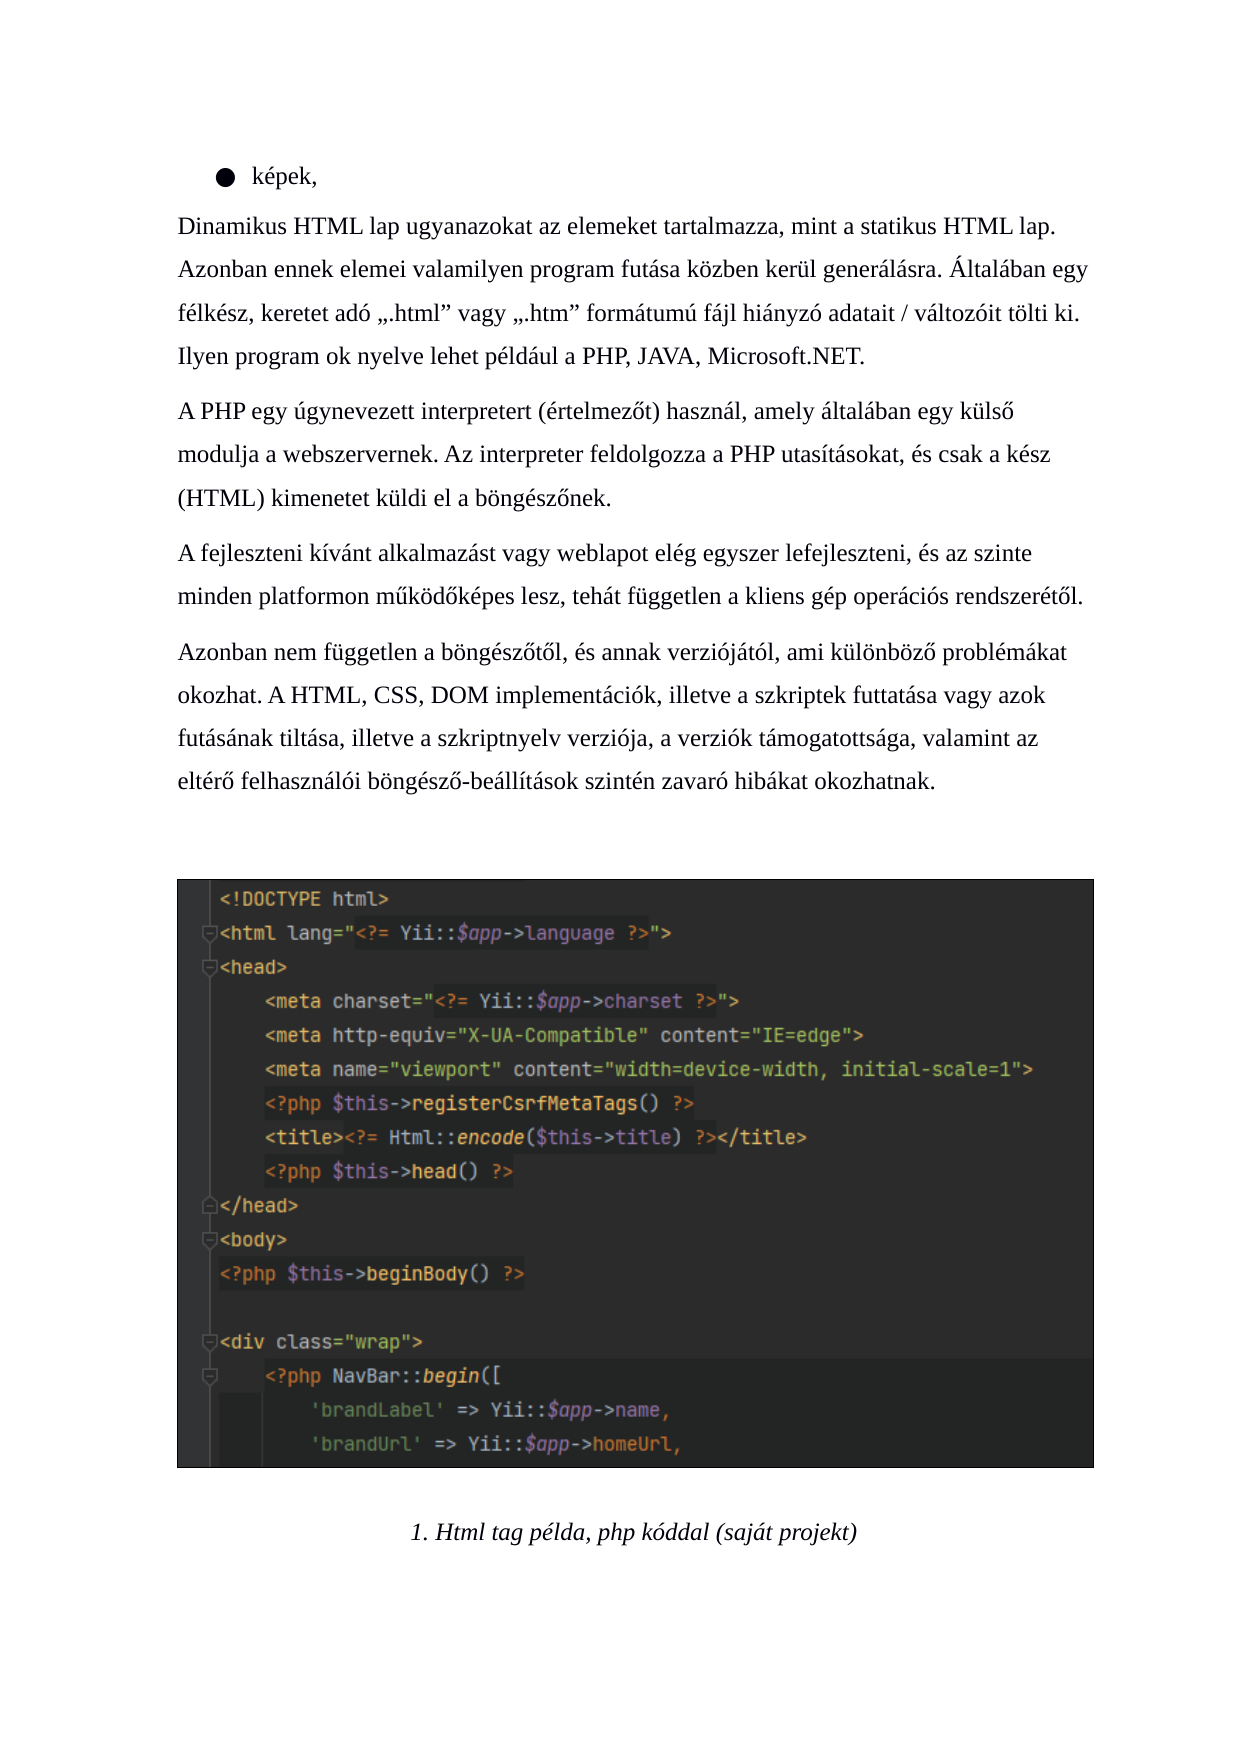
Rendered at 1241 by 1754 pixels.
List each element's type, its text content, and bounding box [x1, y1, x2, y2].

text Dinamikus HTML lap ugyanazokat az elemeket tartalmazza, mint a statikus HTML lap. Azonban ennek elemei valamilyen program futása közben kerül generálásra. Általában egy félkész, keretet adó „.html” vagy „.htm” formátumú fájl hiányzó adatait / változóit tölti ki. Ilyen program ok nyelve lehet például a PHP, JAVA, Microsoft.NET. [177, 211, 1092, 369]
text 1. Html tag példa, php kóddal (saját projekt) [177, 1517, 1092, 1545]
text A fejleszteni kívánt alkalmazást vagy weblapot elég egyszer lefejleszteni, és az szinte minden platformon működőképes lesz, tehát független a kliens gép operációs rendszerétől. [177, 538, 1092, 610]
list képek, [214, 148, 598, 199]
text Azonban nem független a böngészőtől, és annak verziójától, ami különböző problémákat okozhat. A HTML, CSS, DOM implementációk, illetve a szkriptek futtatása vagy azok futásának tiltása, illetve a szkriptnyelv verziója, a verziók támogatottsága, valamint az eltérő felhasználói böngésző-beállítások szintén zavaró hibákat okozhatnak. [177, 637, 1092, 795]
picture [178, 880, 1093, 1467]
text A PHP egy úgynevezett interpretert (értelmezőt) használ, amely általában egy külső modulja a webszervernek. Az interpreter feldolgozza a PHP utasításokat, és csak a kész (HTML) kimenetet küldi el a böngészőnek. [177, 396, 1092, 511]
